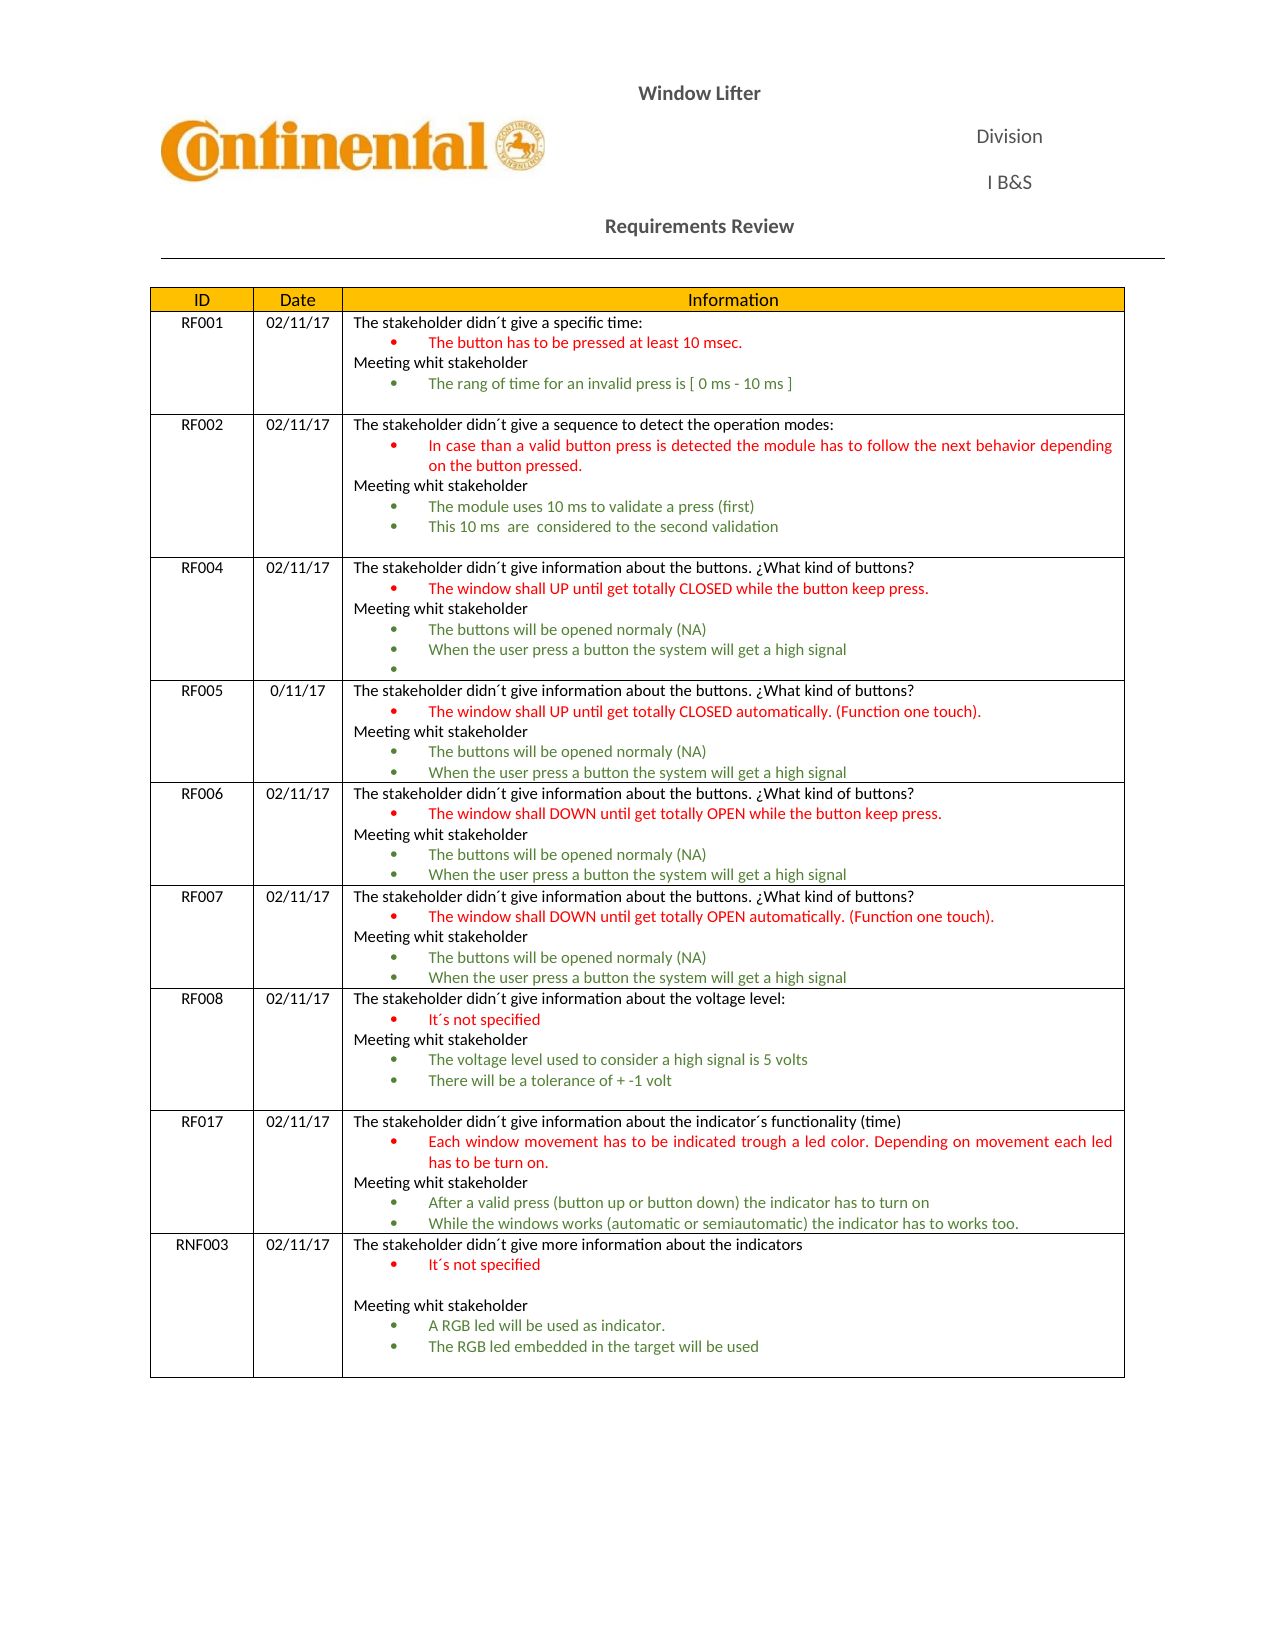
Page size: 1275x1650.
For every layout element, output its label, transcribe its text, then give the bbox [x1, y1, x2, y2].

table_cell 02/11/17 [254, 886, 342, 987]
table_cell 02/11/17 [254, 1111, 342, 1233]
table_cell RF006 [151, 783, 253, 885]
table_cell 0/11/17 [254, 681, 342, 782]
table_cell The stakeholder didn´t give a sequence to detect the operation modes: In case than a valid button press is detected the module has to follow the next behavior depending on the button pressed. Meeting whit stakeholder The module uses 10 ms to validate a press (first) This 10 ms are considered to the second validation [343, 415, 1124, 557]
picture [160, 105, 545, 184]
table_cell 02/11/17 [254, 989, 342, 1110]
table_cell RF008 [151, 989, 253, 1110]
table_cell RF004 [151, 558, 253, 680]
table_cell 02/11/17 [254, 312, 342, 413]
table_cell The stakeholder didn´t give information about the buttons. ¿What kind of buttons? The window shall UP until get totally CLOSED automatically. (Function one touch). Meeting whit stakeholder The buttons will be opened normaly (NA) When the user press a button the system will get a high signal [343, 681, 1124, 782]
table_cell The stakeholder didn´t give information about the buttons. ¿What kind of buttons? The window shall DOWN until get totally OPEN automatically. (Function one touch). Meeting whit stakeholder The buttons will be opened normaly (NA) When the user press a button the system will get a high signal [343, 886, 1124, 987]
table_header Information [343, 288, 1124, 311]
table_cell 02/11/17 [254, 1234, 342, 1377]
table_cell The stakeholder didn´t give information about the buttons. ¿What kind of buttons? The window shall DOWN until get totally OPEN while the button keep press. Meeting whit stakeholder The buttons will be opened normaly (NA) When the user press a button the system will get a high signal [343, 783, 1124, 885]
table_cell RF007 [151, 886, 253, 987]
table_cell The stakeholder didn´t give information about the indicator´s functionality (time) Each window movement has to be indicated trough a led color. Depending on movement each led has to be turn on. Meeting whit stakeholder After a valid press (button up or button down) the indicator has to turn on While the windows works (automatic or semiautomatic) the indicator has to works too. [343, 1111, 1124, 1233]
table_cell 02/11/17 [254, 558, 342, 680]
table_cell The stakeholder didn´t give information about the buttons. ¿What kind of buttons? The window shall UP until get totally CLOSED while the button keep press. Meeting whit stakeholder The buttons will be opened normaly (NA) When the user press a button the system will get a high signal [343, 558, 1124, 680]
table_cell The stakeholder didn´t give more information about the indicators It´s not specified Meeting whit stakeholder A RGB led will be used as indicator. The RGB led embedded in the target will be used [343, 1234, 1124, 1377]
table_cell RF005 [151, 681, 253, 782]
table_header Date [254, 288, 342, 311]
table_cell RF017 [151, 1111, 253, 1233]
table_cell 02/11/17 [254, 415, 342, 557]
table_cell RF001 [151, 312, 253, 413]
table_cell The stakeholder didn´t give a specific time: The button has to be pressed at least 10 msec. Meeting whit stakeholder The rang of time for an invalid press is [ 0 ms - 10 ms ] [343, 312, 1124, 413]
table_cell 02/11/17 [254, 783, 342, 885]
table_cell The stakeholder didn´t give information about the voltage level: It´s not specified Meeting whit stakeholder The voltage level used to consider a high signal is 5 volts There will be a tolerance of + -1 volt [343, 989, 1124, 1110]
table_header ID [151, 288, 253, 311]
table_cell RF002 [151, 415, 253, 557]
table_cell RNF003 [151, 1234, 253, 1377]
